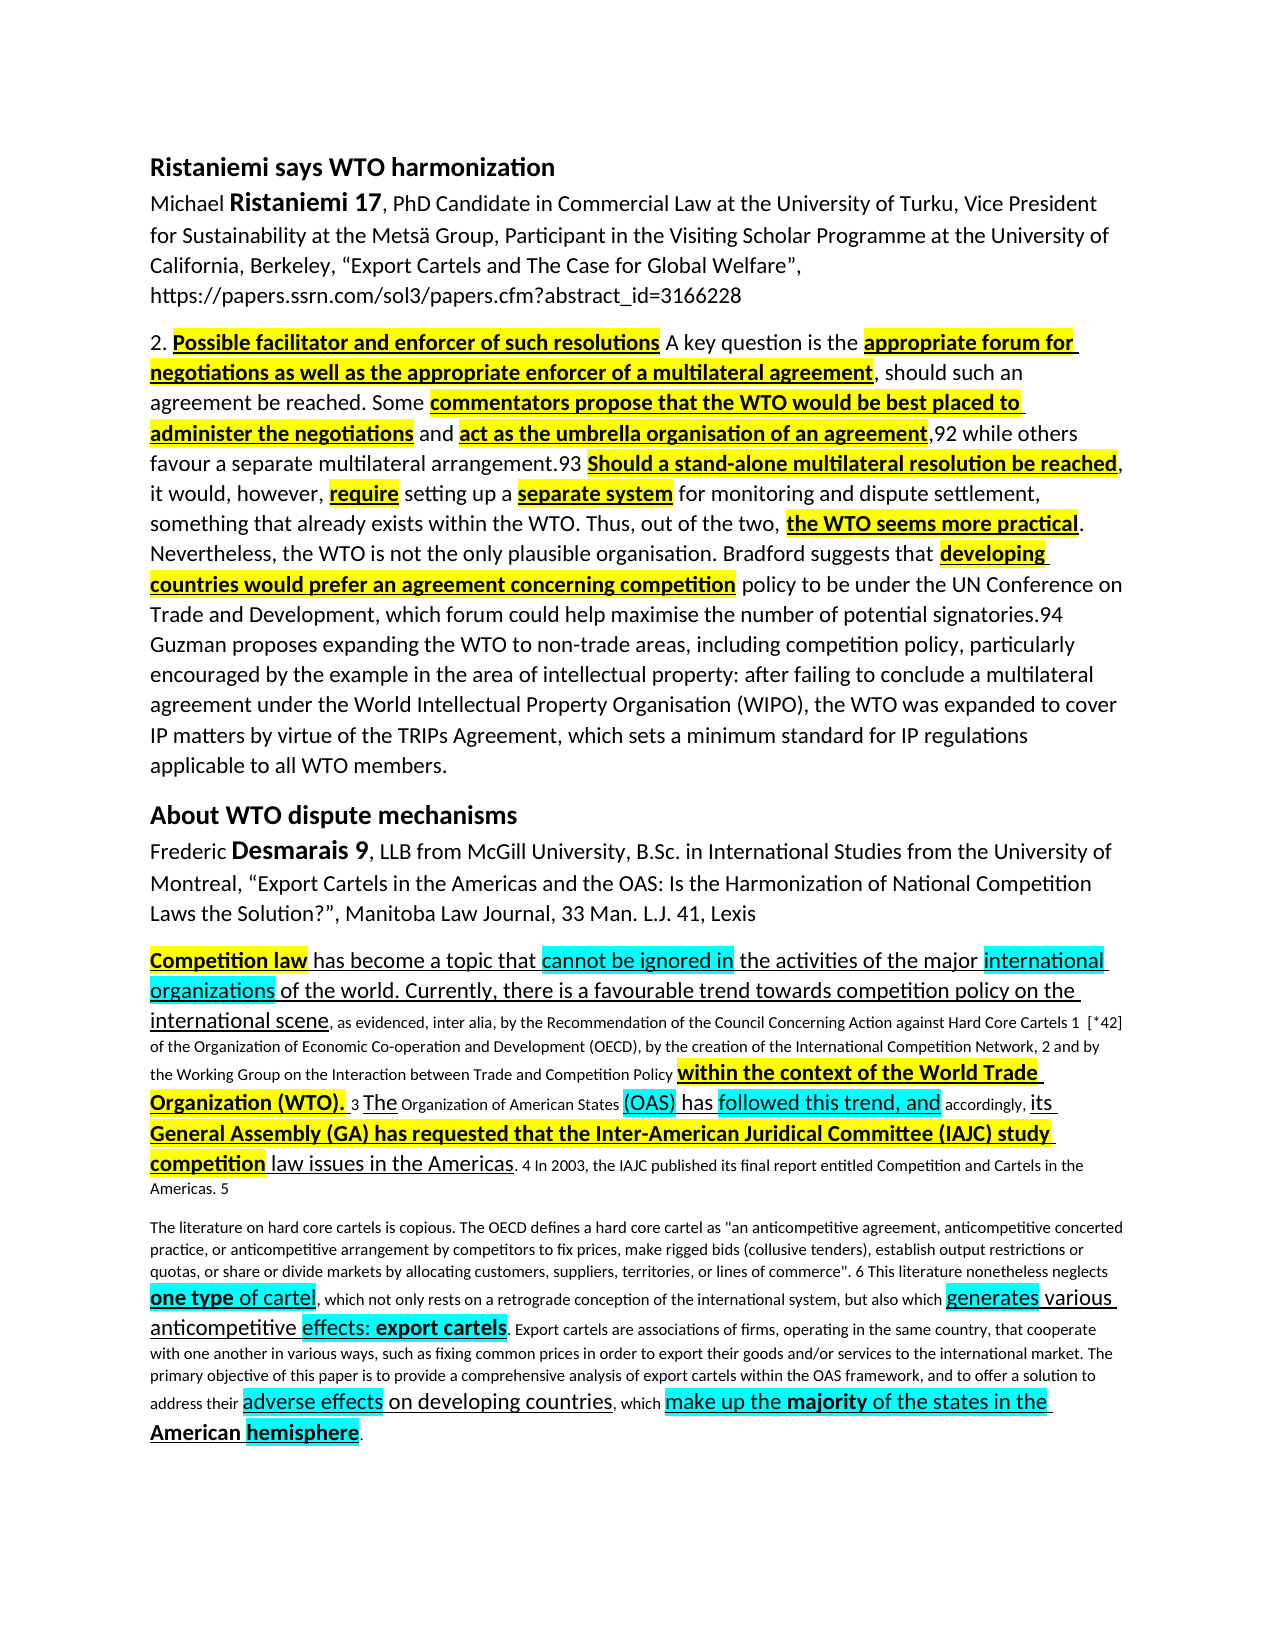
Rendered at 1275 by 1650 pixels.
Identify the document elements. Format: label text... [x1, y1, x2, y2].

subtitle About WTO dispute mechanisms [150, 798, 1125, 831]
text 2. Possible facilitator and enforcer of such resolutions A key question is the appropriate forum for negotiations as well as the appropriate enforcer of a multilateral agreement, should such an agreement be reached. Some commentators propose that the WTO would be best placed to administer the negotiations and act as the umbrella organisation of an agreement,92 while others favour a separate multilateral arrangement.93 Should a stand-alone multilateral resolution be reached, it would, however, require setting up a separate system for monitoring and dispute settlement, something that already exists within the WTO. Thus, out of the two, the WTO seems more practical. Nevertheless, the WTO is not the only plausible organisation. Bradford suggests that developing countries would prefer an agreement concerning competition policy to be under the UN Conference on Trade and Development, which forum could help maximise the number of potential signatories.94 Guzman proposes expanding the WTO to non-trade areas, including competition policy, particularly encouraged by the example in the area of intellectual property: after failing to conclude a multilateral agreement under the World Intellectual Property Organisation (WIPO), the WTO was expanded to cover IP matters by virtue of the TRIPs Agreement, which sets a minimum standard for IP regulations applicable to all WTO members. [150, 328, 1125, 779]
text Frederic Desmarais 9, LLB from McGill University, B.Sc. in International Studies from the University of Montreal, “Export Cartels in the Americas and the OAS: Is the Harmonization of National Competition Laws the Solution?”, Manitoba Law Journal, 33 Man. L.J. 41, Lexis [150, 833, 1125, 927]
text The literature on hard core cartels is copious. The OECD defines a hard core cartel as "an anticompetitive agreement, anticompetitive concerted practice, or anticompetitive arrangement by competitors to fix prices, make rigged bids (collusive tenders), establish output restrictions or quotas, or share or divide markets by allocating customers, suppliers, territories, or lines of commerce". 6 This literature nonetheless neglects one type of cartel, which not only rests on a retrograde conception of the international system, but also which generates various anticompetitive effects: export cartels. Export cartels are associations of firms, operating in the same country, that cooperate with one another in various ways, such as fixing common prices in order to export their goods and/or services to the international market. The primary objective of this paper is to provide a comprehensive analysis of export cartels within the OAS framework, and to offer a solution to address their adverse effects on developing countries, which make up the majority of the states in the American hemisphere. [150, 1217, 1125, 1446]
text Competition law has become a topic that cannot be ignored in the activities of the major international organizations of the world. Currently, there is a favourable trend towards competition policy on the international scene, as evidenced, inter alia, by the Recommendation of the Council Concerning Action against Hard Core Cartels 1 [*42] of the Organization of Economic Co-operation and Development (OECD), by the creation of the International Competition Network, 2 and by the Working Group on the Interaction between Trade and Competition Policy within the context of the World Trade Organization (WTO). 3 The Organization of American States (OAS) has followed this trend, and accordingly, its General Assembly (GA) has requested that the Inter-American Juridical Committee (IAJC) study competition law issues in the Americas. 4 In 2003, the IAJC published its final report entitled Competition and Cartels in the Americas. 5 [150, 946, 1125, 1199]
subtitle Ristaniemi says WTO harmonization [150, 150, 1125, 183]
text Michael Ristaniemi 17, PhD Candidate in Commercial Law at the University of Turku, Vice President for Sustainability at the Metsä Group, Participant in the Visiting Scholar Programme at the University of California, Berkeley, “Export Cartels and The Case for Global Welfare”, https://papers.ssrn.com/sol3/papers.cfm?abstract_id=3166228 [150, 186, 1125, 309]
